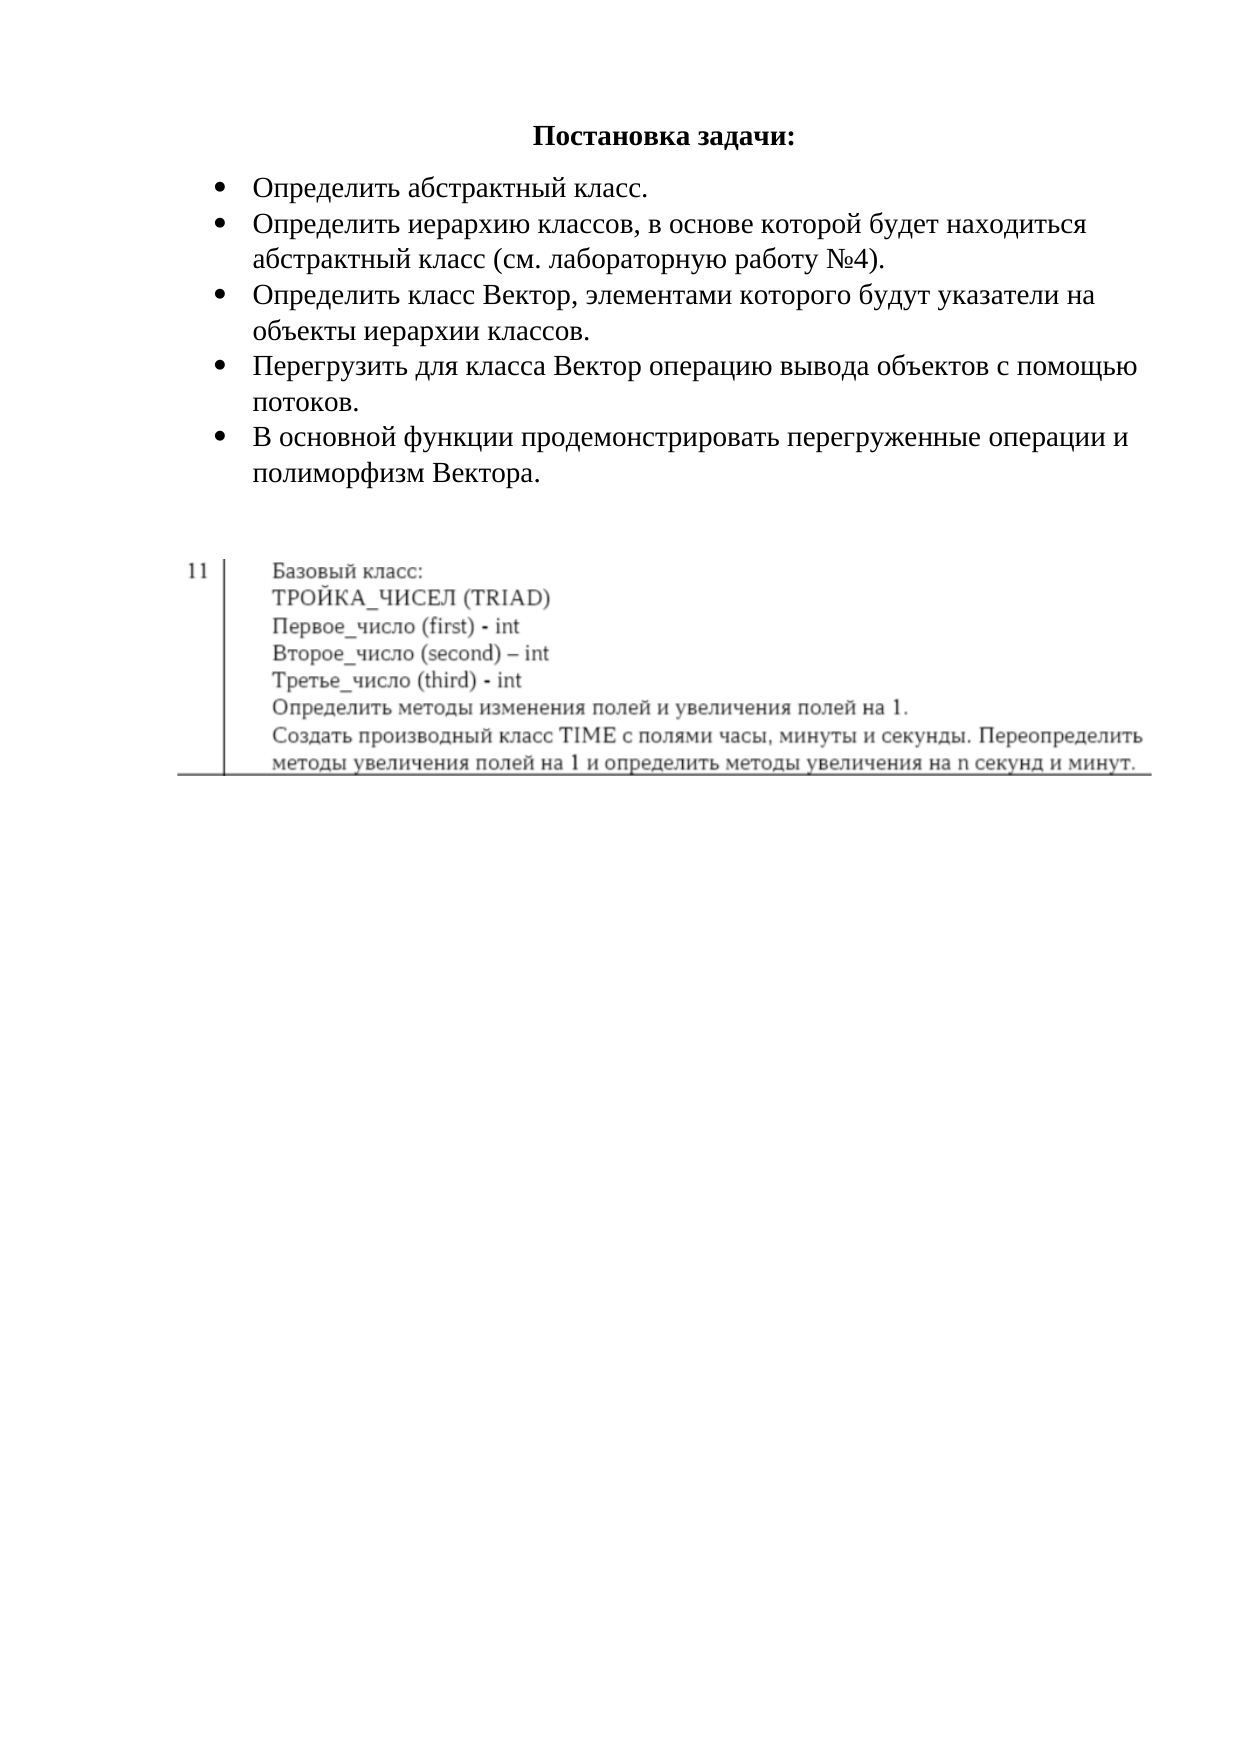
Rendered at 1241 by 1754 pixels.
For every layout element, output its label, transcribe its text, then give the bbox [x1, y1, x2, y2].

picture [177, 559, 1152, 776]
list Определить абстрактный класс. [215, 170, 1152, 204]
list Определить иерархию классов, в основе которой будет находиться абстрактный класс (см. лабораторную работу №4). [215, 206, 1152, 275]
list Определить класс Вектор, элементами которого будут указатели на объекты иерархии классов. [215, 277, 1152, 346]
list В основной функции продемонстрировать перегруженные операции и полиморфизм Вектора. [215, 419, 1152, 488]
text Постановка задачи: [177, 118, 1152, 152]
list Перегрузить для класса Вектор операцию вывода объектов с помощью потоков. [215, 348, 1152, 417]
